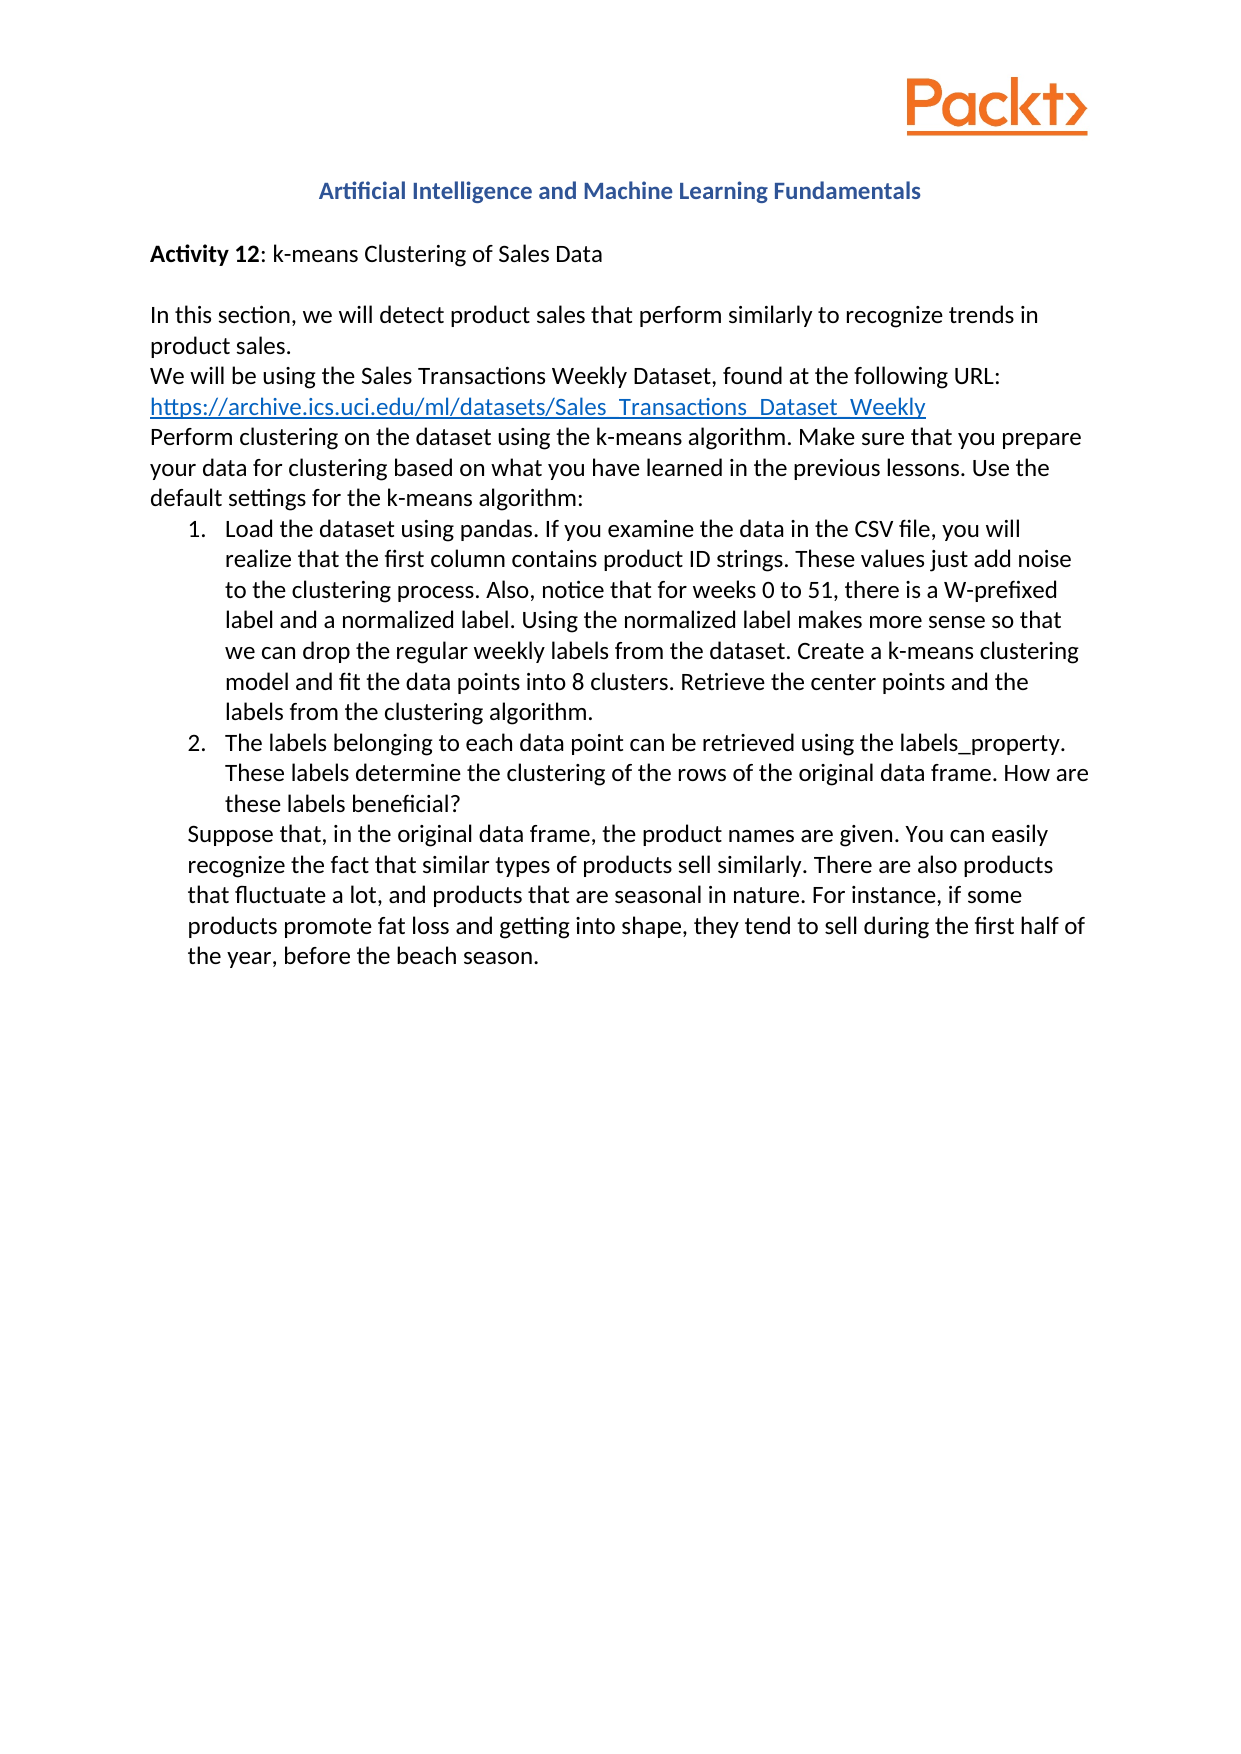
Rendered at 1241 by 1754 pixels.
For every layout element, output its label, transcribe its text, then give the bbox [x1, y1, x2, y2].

list The labels belonging to each data point can be retrieved using the labels_property. These labels determine the clustering of the rows of the original data frame. How are these labels beneficial? [187, 727, 1090, 818]
text https://archive.ics.uci.edu/ml/datasets/Sales_Transactions_Dataset_Weekly [150, 391, 1090, 422]
list Load the dataset using pandas. If you examine the data in the CSV file, you will realize that the first column contains product ID strings. These values just add noise to the clustering process. Also, notice that for weeks 0 to 51, there is a W-prefixed label and a normalized label. Using the normalized label makes more sense so that we can drop the regular weekly labels from the dataset. Create a k-means clustering model and fit the data points into 8 clusters. Retrieve the center points and the labels from the clustering algorithm. [187, 513, 1090, 727]
text We will be using the Sales Transactions Weekly Dataset, found at the following URL: [150, 361, 1090, 391]
picture [902, 73, 1091, 141]
text Perform clustering on the dataset using the k-means algorithm. Make sure that you prepare your data for clustering based on what you have learned in the previous lessons. Use the default settings for the k-means algorithm: [150, 422, 1090, 513]
text In this section, we will detect product sales that perform similarly to recognize trends in product sales. [150, 299, 1090, 361]
text Suppose that, in the original data frame, the product names are given. You can easily recognize the fact that similar types of products sell similarly. There are also products that fluctuate a lot, and products that are seasonal in nature. For instance, if some products promote fat loss and getting into shape, they tend to sell during the first half of the year, before the beach season. [187, 818, 1090, 971]
text Activity 12: k-means Clustering of Sales Data [150, 238, 1090, 269]
subtitle Artificial Intelligence and Machine Learning Fundamentals [150, 175, 1090, 206]
